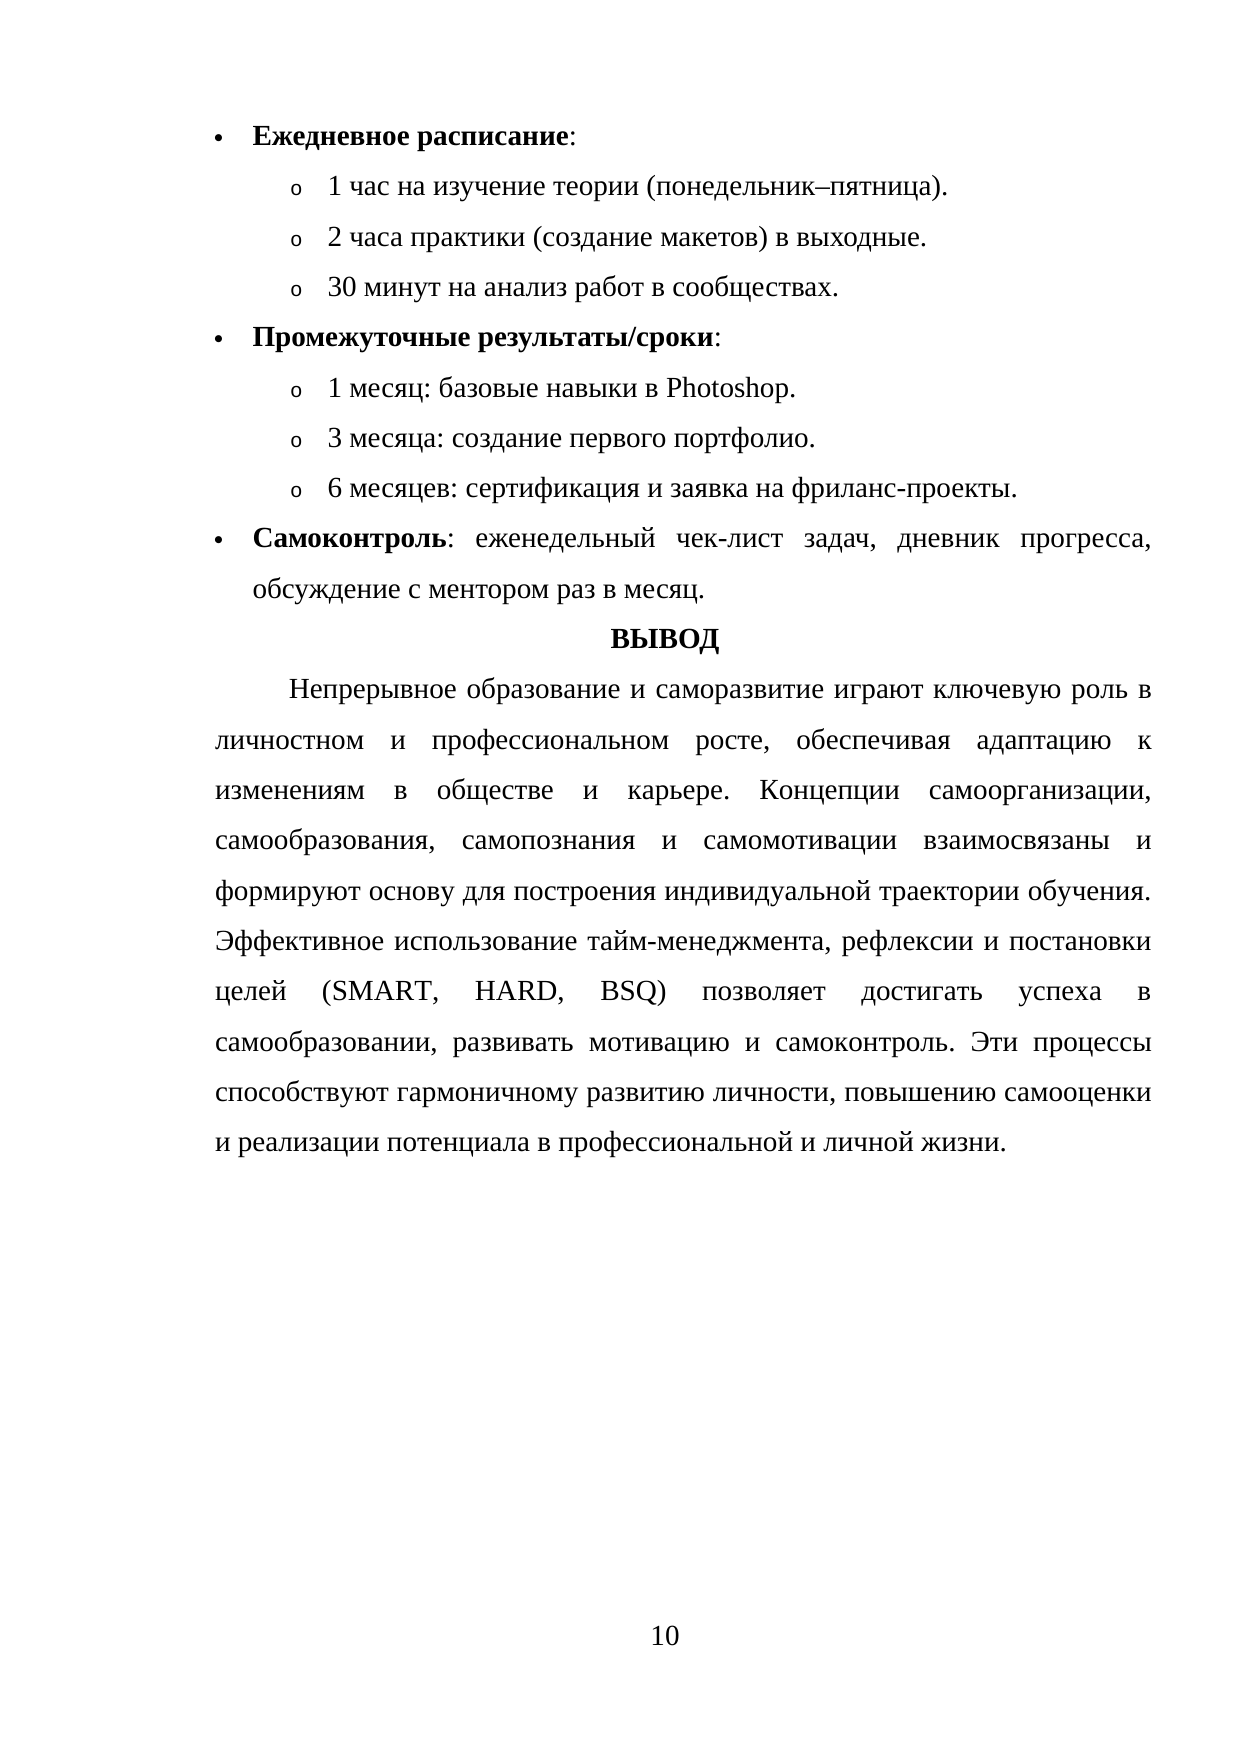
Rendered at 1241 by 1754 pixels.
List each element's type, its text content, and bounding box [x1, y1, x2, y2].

list 30 минут на анализ работ в сообществах. [290, 269, 1152, 303]
text Непрерывное образование и саморазвитие играют ключевую роль в личностном и профессиональном росте, обеспечивая адаптацию к изменениям в обществе и карьере. Концепции самоорганизации, самообразования, самопознания и самомотивации взаимосвязаны и формируют основу для построения индивидуальной траектории обучения. Эффективное использование тайм-менеджмента, рефлексии и постановки целей (SMART, HARD, BSQ) позволяет достигать успеха в самообразовании, развивать мотивацию и самоконтроль. Эти процессы способствуют гармоничному развитию личности, повышению самооценки и реализации потенциала в профессиональной и личной жизни. [215, 672, 1152, 1158]
list Ежедневное расписание: [215, 118, 1152, 152]
text ВЫВОД [177, 621, 1152, 655]
list 1 час на изучение теории (понедельник–пятница). [290, 168, 1152, 202]
list Промежуточные результаты/сроки: [215, 319, 1152, 353]
list 3 месяца: создание первого портфолио. [290, 420, 1152, 453]
list 2 часа практики (создание макетов) в выходные. [290, 219, 1152, 252]
list Самоконтроль: еженедельный чек-лист задач, дневник прогресса, обсуждение с ментором раз в месяц. [215, 521, 1152, 604]
list 6 месяцев: сертификация и заявка на фриланс-проекты. [290, 470, 1152, 504]
list 1 месяц: базовые навыки в Photoshop. [290, 370, 1152, 403]
